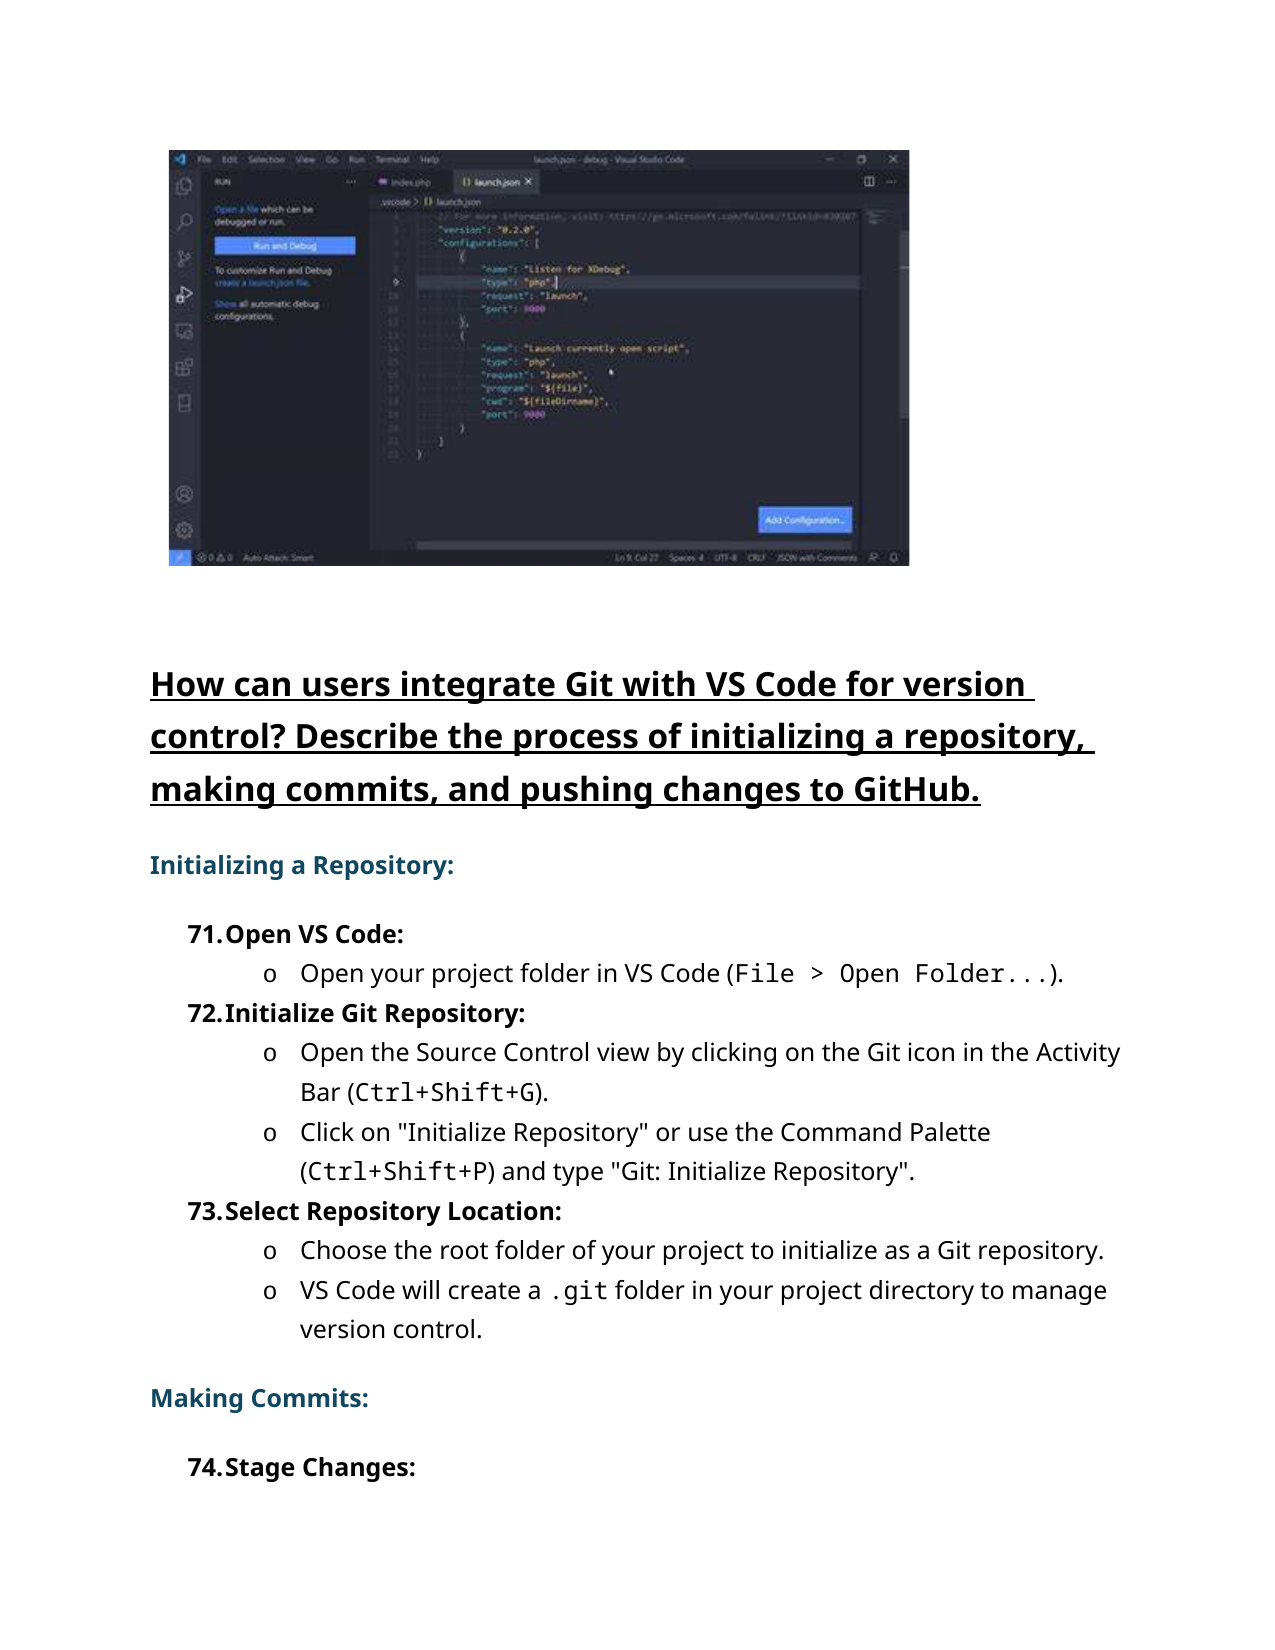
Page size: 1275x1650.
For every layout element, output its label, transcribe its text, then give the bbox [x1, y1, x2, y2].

list Open VS Code: [187, 916, 1125, 950]
list Stage Changes: [187, 1450, 1125, 1484]
subtitle Making Commits: [150, 1381, 1125, 1415]
subtitle Initializing a Repository: [150, 848, 1125, 882]
text How can users integrate Git with VS Code for version control? Describe the process of initializing a repository, making commits, and pushing changes to GitHub. [150, 661, 1125, 811]
list Open your project folder in VS Code (File > Open Folder...). [262, 956, 1125, 990]
list Initialize Git Repository: [187, 996, 1125, 1029]
list Click on "Initialize Repository" or use the Command Palette (Ctrl+Shift+P) and type "Git: Initialize Repository". [262, 1114, 1125, 1188]
list Select Repository Location: [187, 1193, 1125, 1227]
list Open the Source Control view by clicking on the Git icon in the Activity Bar (Ctrl+Shift+G). [262, 1035, 1125, 1109]
list VS Code will create a .git folder in your project directory to manage version control. [262, 1272, 1125, 1346]
list Choose the root folder of your project to initialize as a Git repository. [262, 1233, 1125, 1267]
